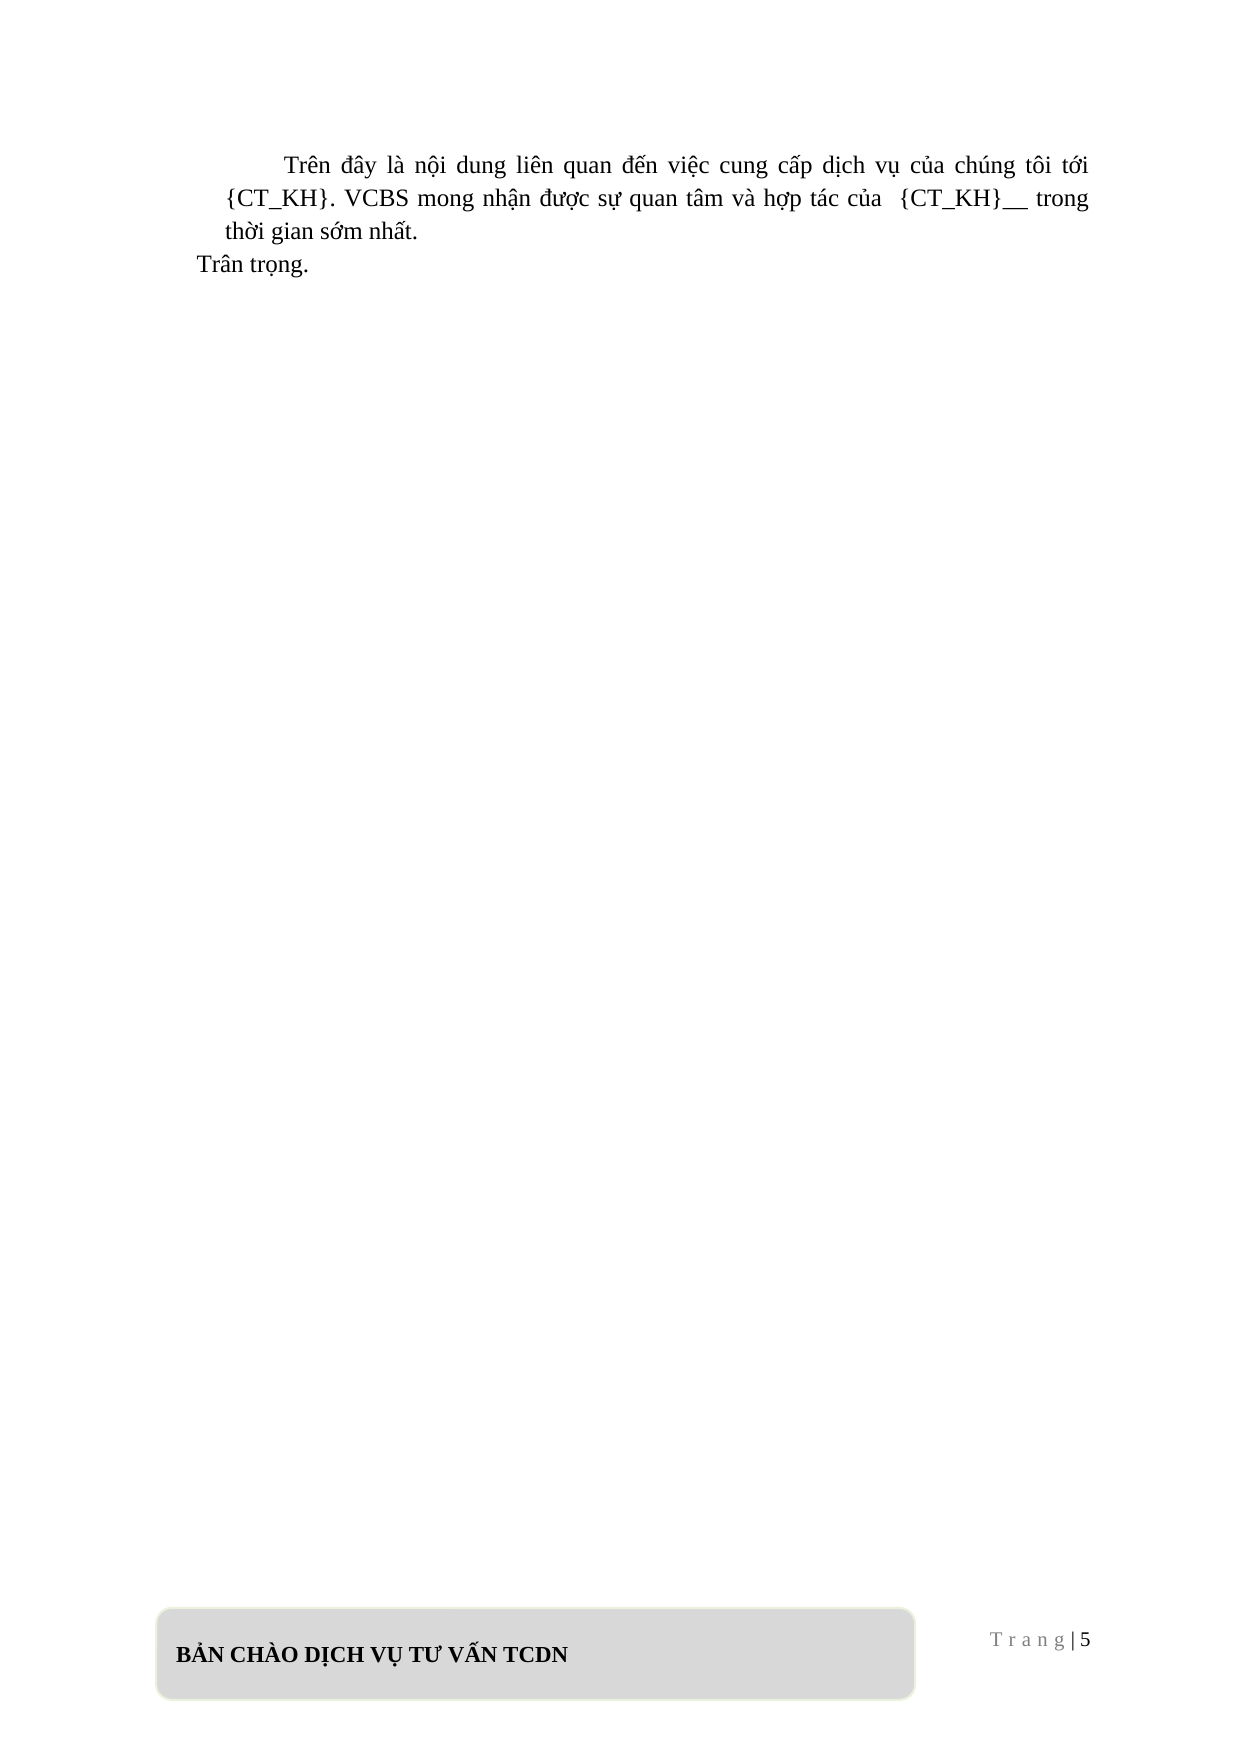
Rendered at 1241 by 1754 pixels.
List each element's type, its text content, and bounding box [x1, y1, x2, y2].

text Trên đây là nội dung liên quan đến việc cung cấp dịch vụ của chúng tôi tới {CT_KH}. VCBS mong nhận được sự quan tâm và hợp tác của {CT_KH}__ trong thời gian sớm nhất. [225, 150, 1090, 245]
text Trân trọng. [196, 249, 1090, 278]
